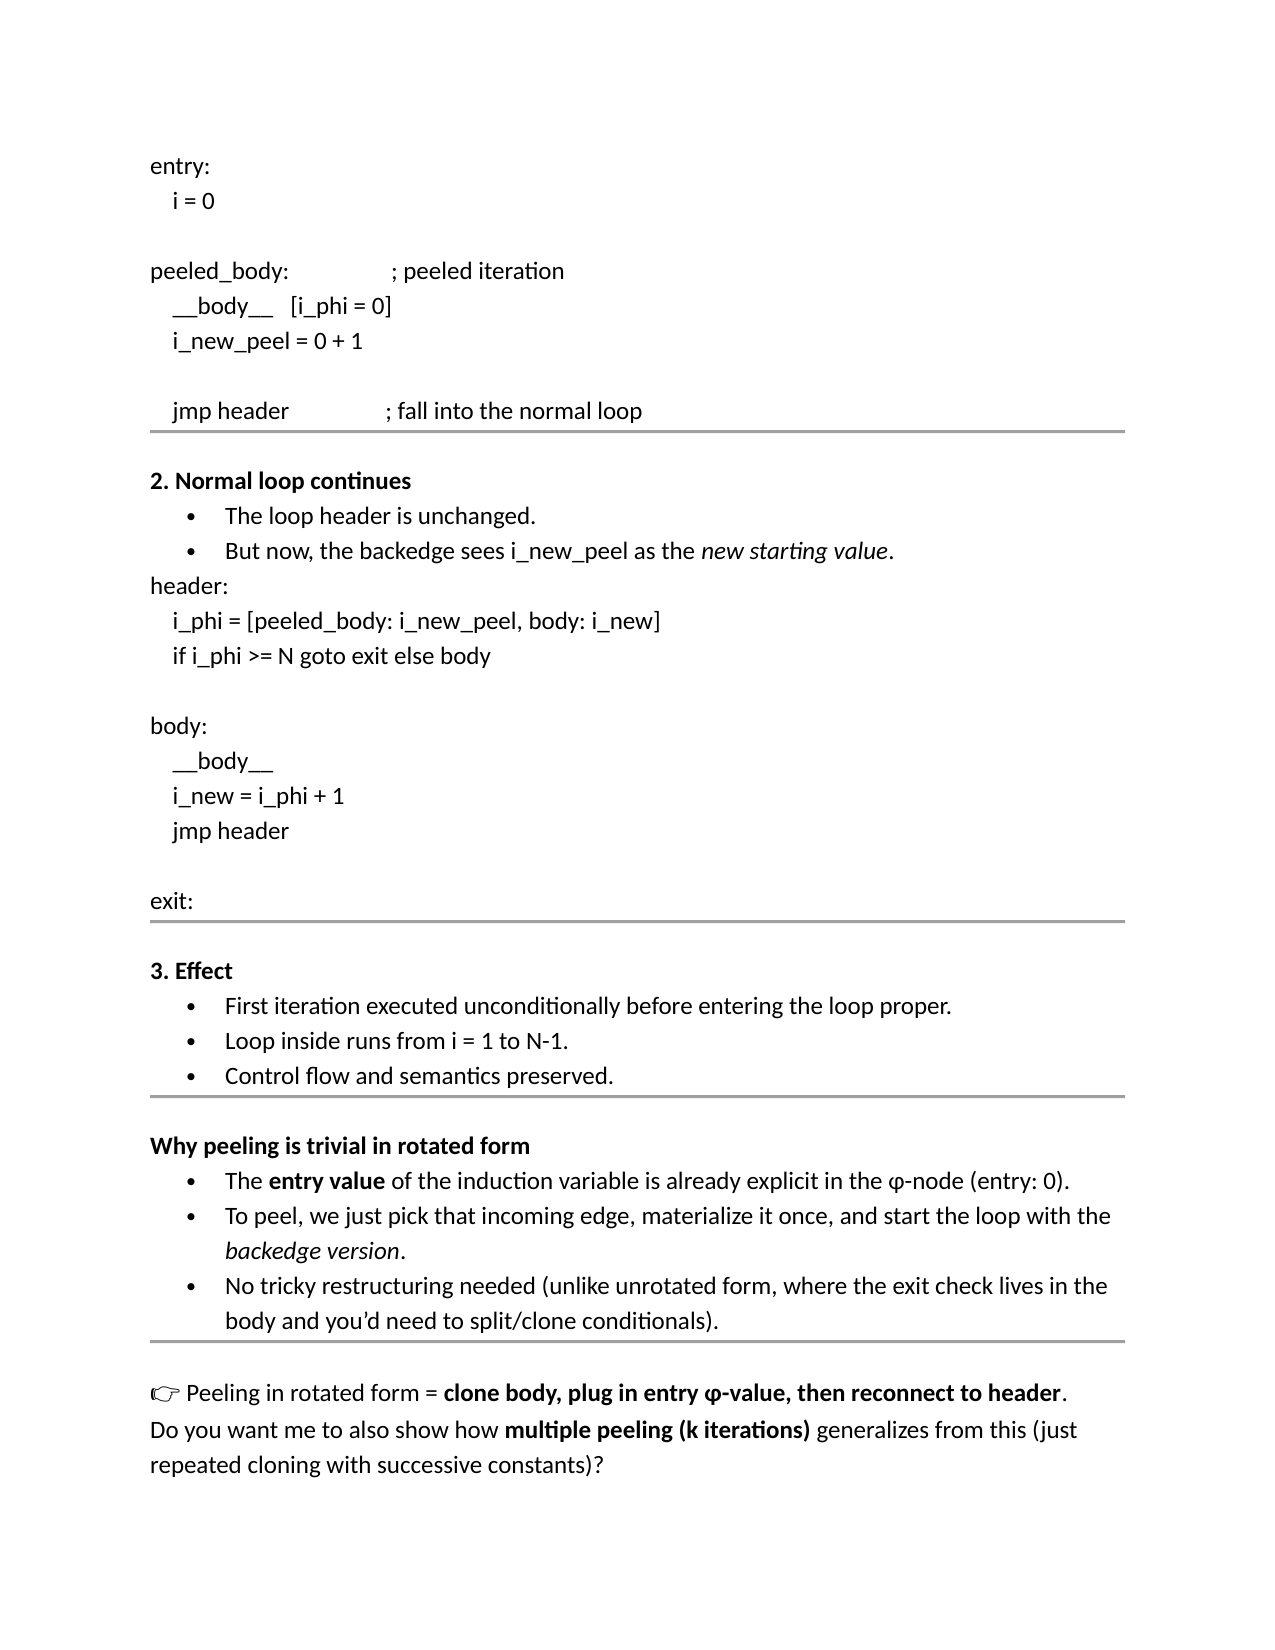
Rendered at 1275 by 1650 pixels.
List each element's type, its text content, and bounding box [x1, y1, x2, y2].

text Do you want me to also show how multiple peeling (k iterations) generalizes from this (just repeated cloning with successive constants)? [150, 1414, 1125, 1480]
list But now, the backedge sees i_new_peel as the new starting value. [187, 535, 1125, 566]
text Why peeling is trivial in rotated form [150, 1130, 1125, 1161]
list The entry value of the induction variable is already explicit in the φ-node (entry: 0). [187, 1165, 1125, 1196]
text __body__ [150, 745, 1125, 776]
list The loop header is unchanged. [187, 500, 1125, 531]
text 👉 Peeling in rotated form = clone body, plug in entry φ-value, then reconnect to header. [150, 1375, 1125, 1409]
text i = 0 [150, 185, 1125, 216]
text jmp header [150, 815, 1125, 846]
list First iteration executed unconditionally before entering the loop proper. [187, 990, 1125, 1021]
text header: [150, 570, 1125, 601]
text i_new_peel = 0 + 1 [150, 325, 1125, 356]
text i_new = i_phi + 1 [150, 780, 1125, 811]
text __body__ [i_phi = 0] [150, 290, 1125, 321]
text i_phi = [peeled_body: i_new_peel, body: i_new] [150, 605, 1125, 636]
text entry: [150, 150, 1125, 181]
text body: [150, 710, 1125, 741]
list Loop inside runs from i = 1 to N-1. [187, 1025, 1125, 1056]
text if i_phi >= N goto exit else body [150, 640, 1125, 671]
list No tricky restructuring needed (unlike unrotated form, where the exit check lives in the body and you’d need to split/clone conditionals). [187, 1270, 1125, 1336]
text exit: [150, 885, 1125, 916]
text 2. Normal loop continues [150, 465, 1125, 496]
list Control flow and semantics preserved. [187, 1060, 1125, 1091]
text jmp header ; fall into the normal loop [150, 395, 1125, 426]
text peeled_body: ; peeled iteration [150, 255, 1125, 286]
text 3. Effect [150, 955, 1125, 986]
list To peel, we just pick that incoming edge, materialize it once, and start the loop with the backedge version. [187, 1200, 1125, 1266]
